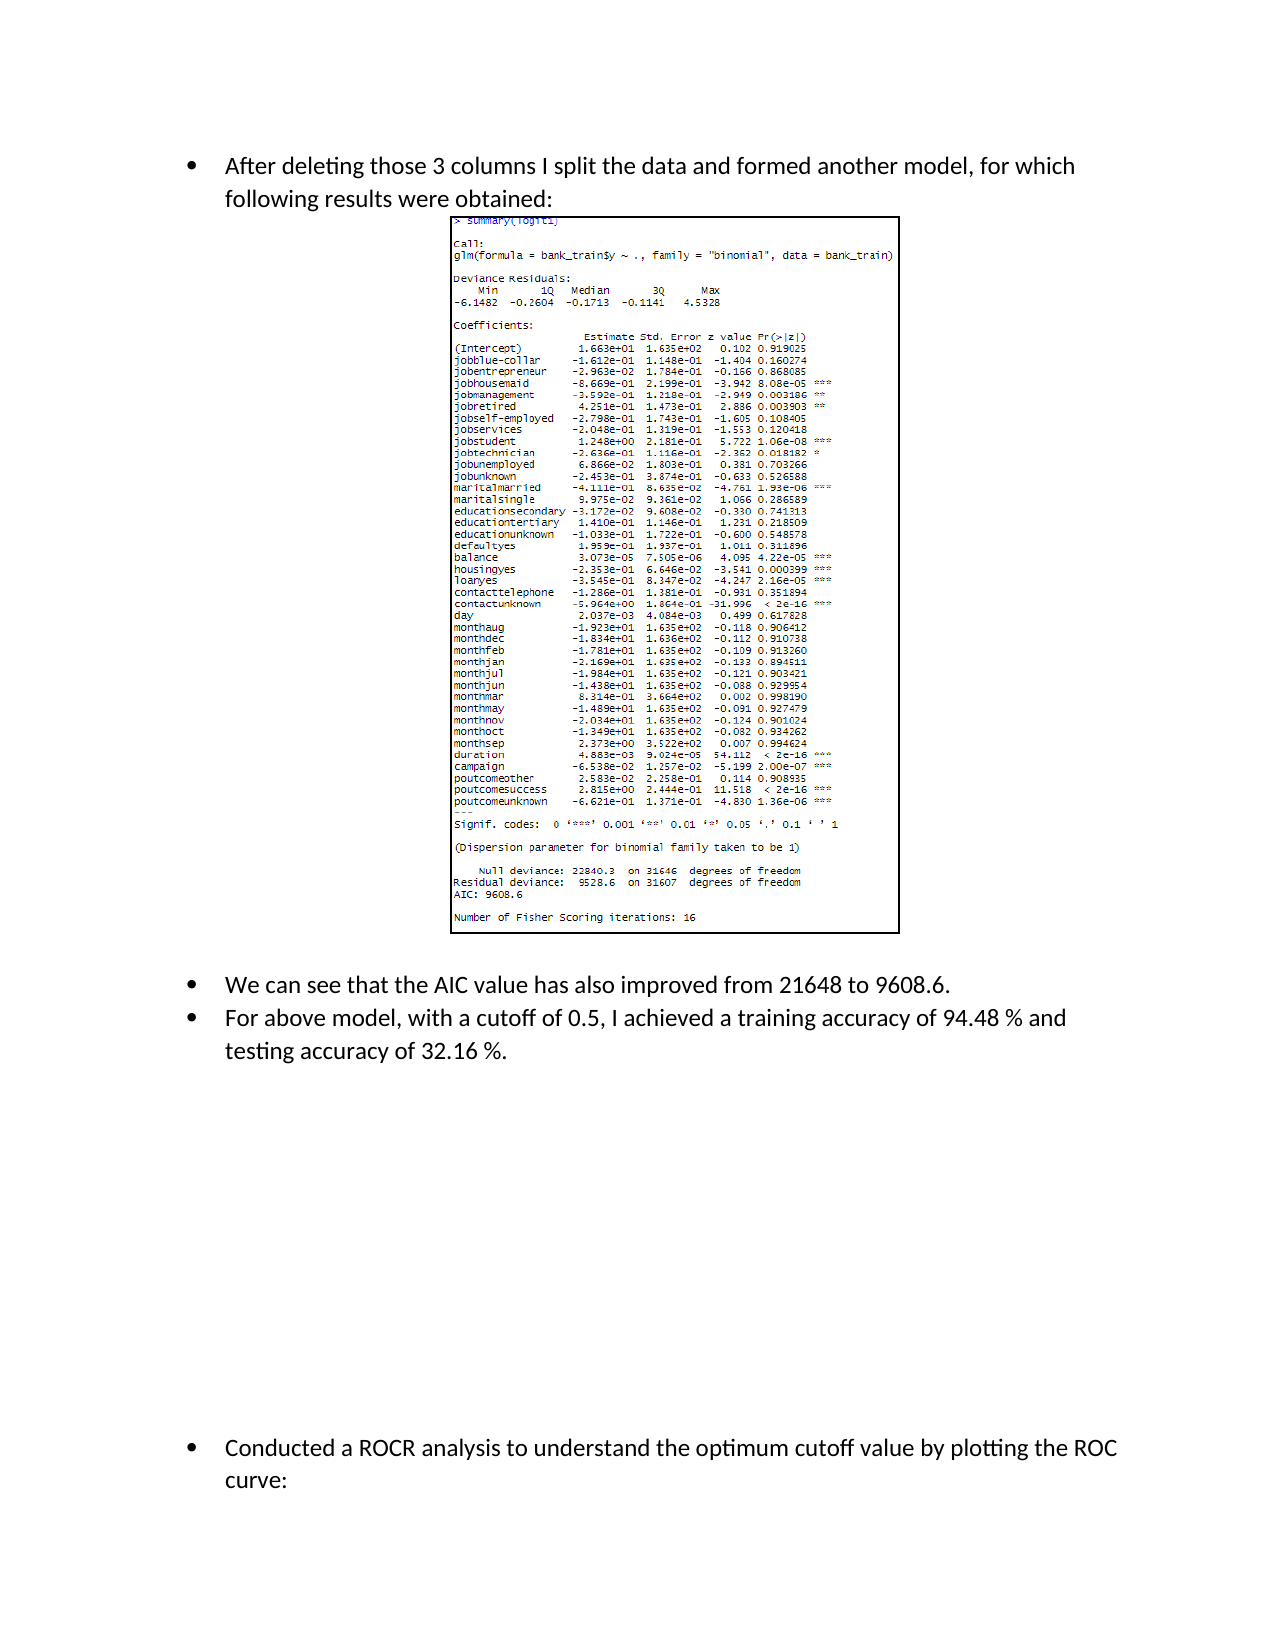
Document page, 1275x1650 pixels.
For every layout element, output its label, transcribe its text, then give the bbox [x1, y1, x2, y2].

list After deleting those 3 columns I split the data and formed another model, for which following results were obtained: [187, 150, 1125, 213]
list We can see that the AIC value has also improved from 21648 to 9608.6. [187, 969, 1125, 1000]
list Conducted a ROCR analysis to understand the optimum cutoff value by plotting the ROC curve: [187, 1432, 1125, 1495]
picture [452, 218, 898, 932]
list For above model, with a cutoff of 0.5, I achieved a training accuracy of 94.48 % and testing accuracy of 32.16 %. [187, 1002, 1125, 1066]
